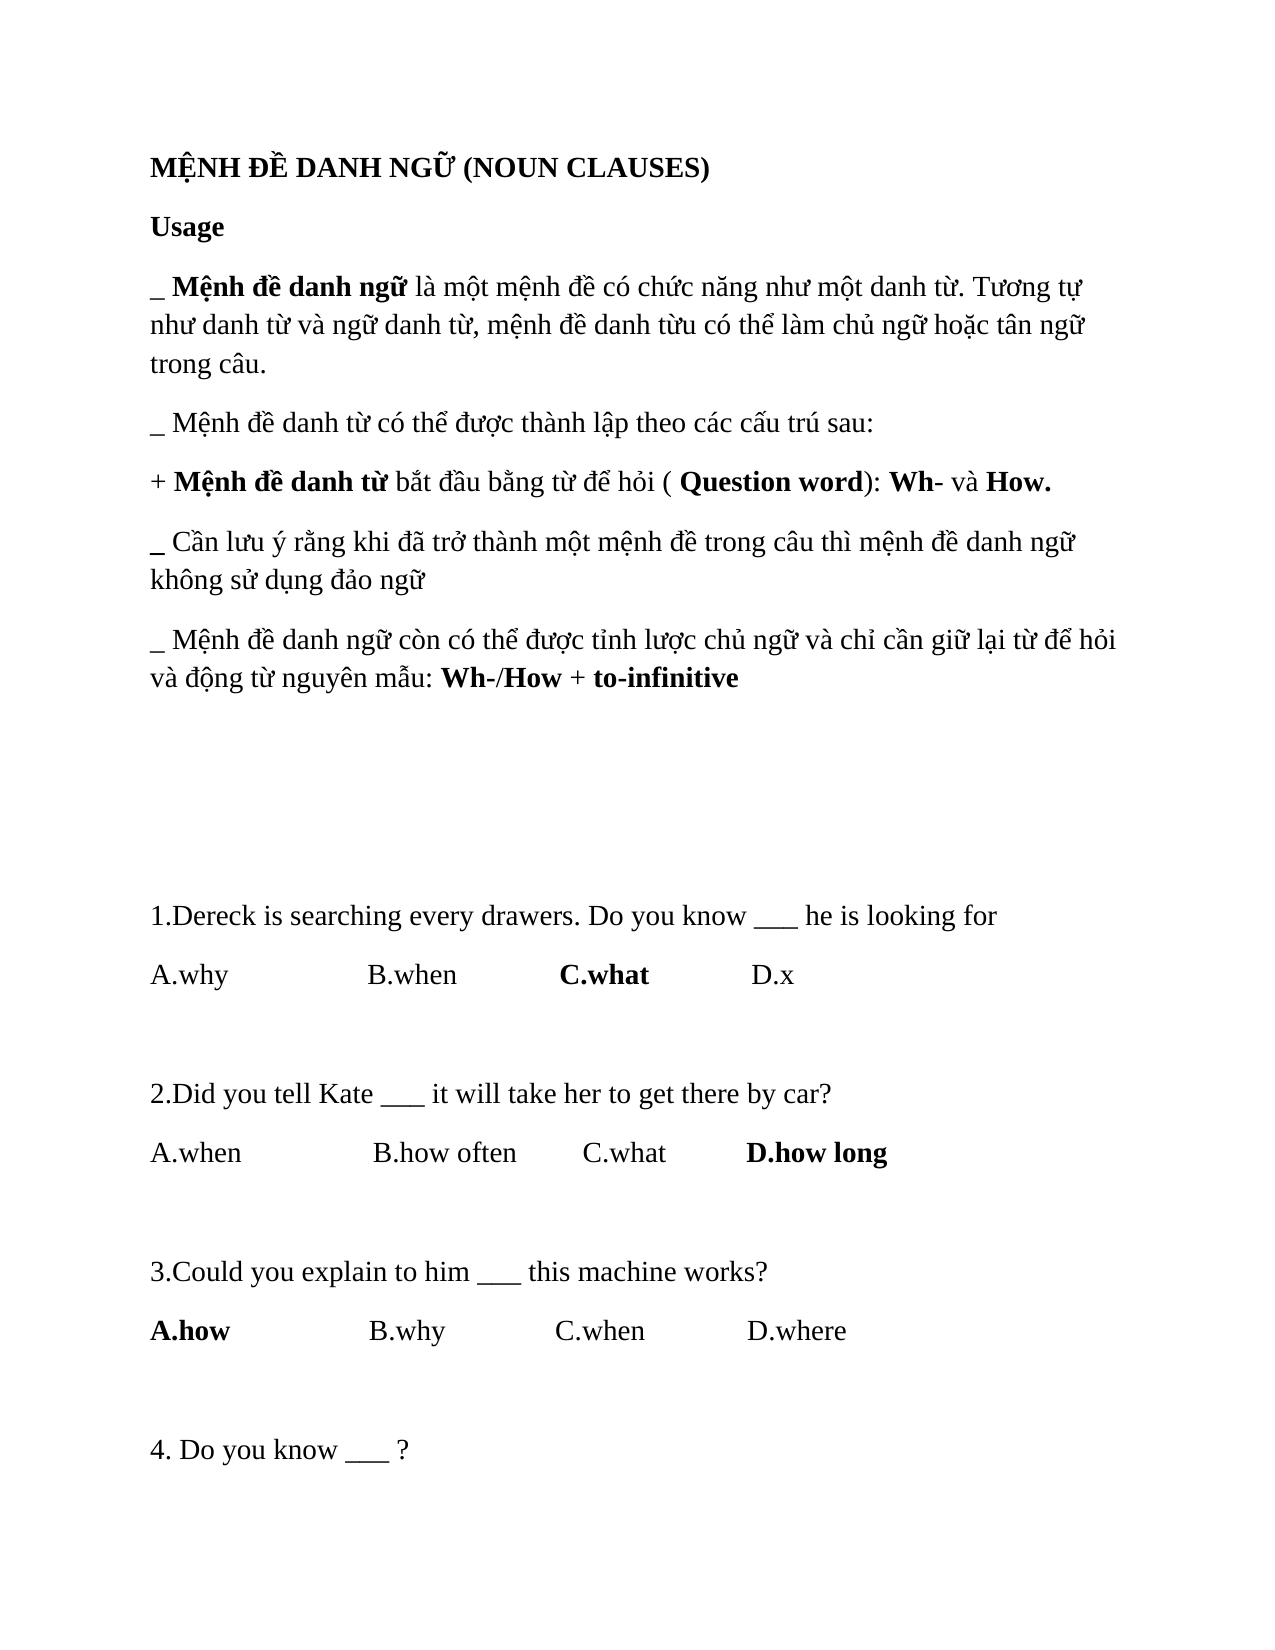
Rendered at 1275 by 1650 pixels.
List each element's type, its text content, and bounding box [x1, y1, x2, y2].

text A.why B.when C.what D.x [150, 957, 1125, 991]
text + Mệnh đề danh từ bắt đầu bằng từ để hỏi ( Question word): Wh- và How. [150, 464, 1125, 498]
text A.how B.why C.when D.where [150, 1313, 1125, 1347]
text A.when B.how often C.what D.how long [150, 1135, 1125, 1169]
text 1.Dereck is searching every drawers. Do you know ___ he is looking for [150, 898, 1125, 931]
text _ Mệnh đề danh ngữ là một mệnh đề có chức năng như một danh từ. Tương tự như danh từ và ngữ danh từ, mệnh đề danh từu có thể làm chủ ngữ hoặc tân ngữ trong câu. [150, 269, 1125, 379]
text MỆNH ĐỀ DANH NGỮ (NOUN CLAUSES) [150, 150, 1125, 183]
text 3.Could you explain to him ___ this machine works? [150, 1254, 1125, 1288]
text 4. Do you know ___ ? [150, 1432, 1125, 1466]
text Usage [150, 209, 1125, 243]
text _ Mệnh đề danh ngữ còn có thể được tỉnh lược chủ ngữ và chỉ cần giữ lại từ để hỏi và động từ nguyên mẫu: Wh-/How + to-infinitive [150, 622, 1125, 694]
text _ Cần lưu ý rằng khi đã trở thành một mệnh đề trong câu thì mệnh đề danh ngữ không sử dụng đảo ngữ [150, 524, 1125, 596]
text 2.Did you tell Kate ___ it will take her to get there by car? [150, 1076, 1125, 1109]
text _ Mệnh đề danh từ có thể được thành lập theo các cấu trú sau: [150, 405, 1125, 439]
